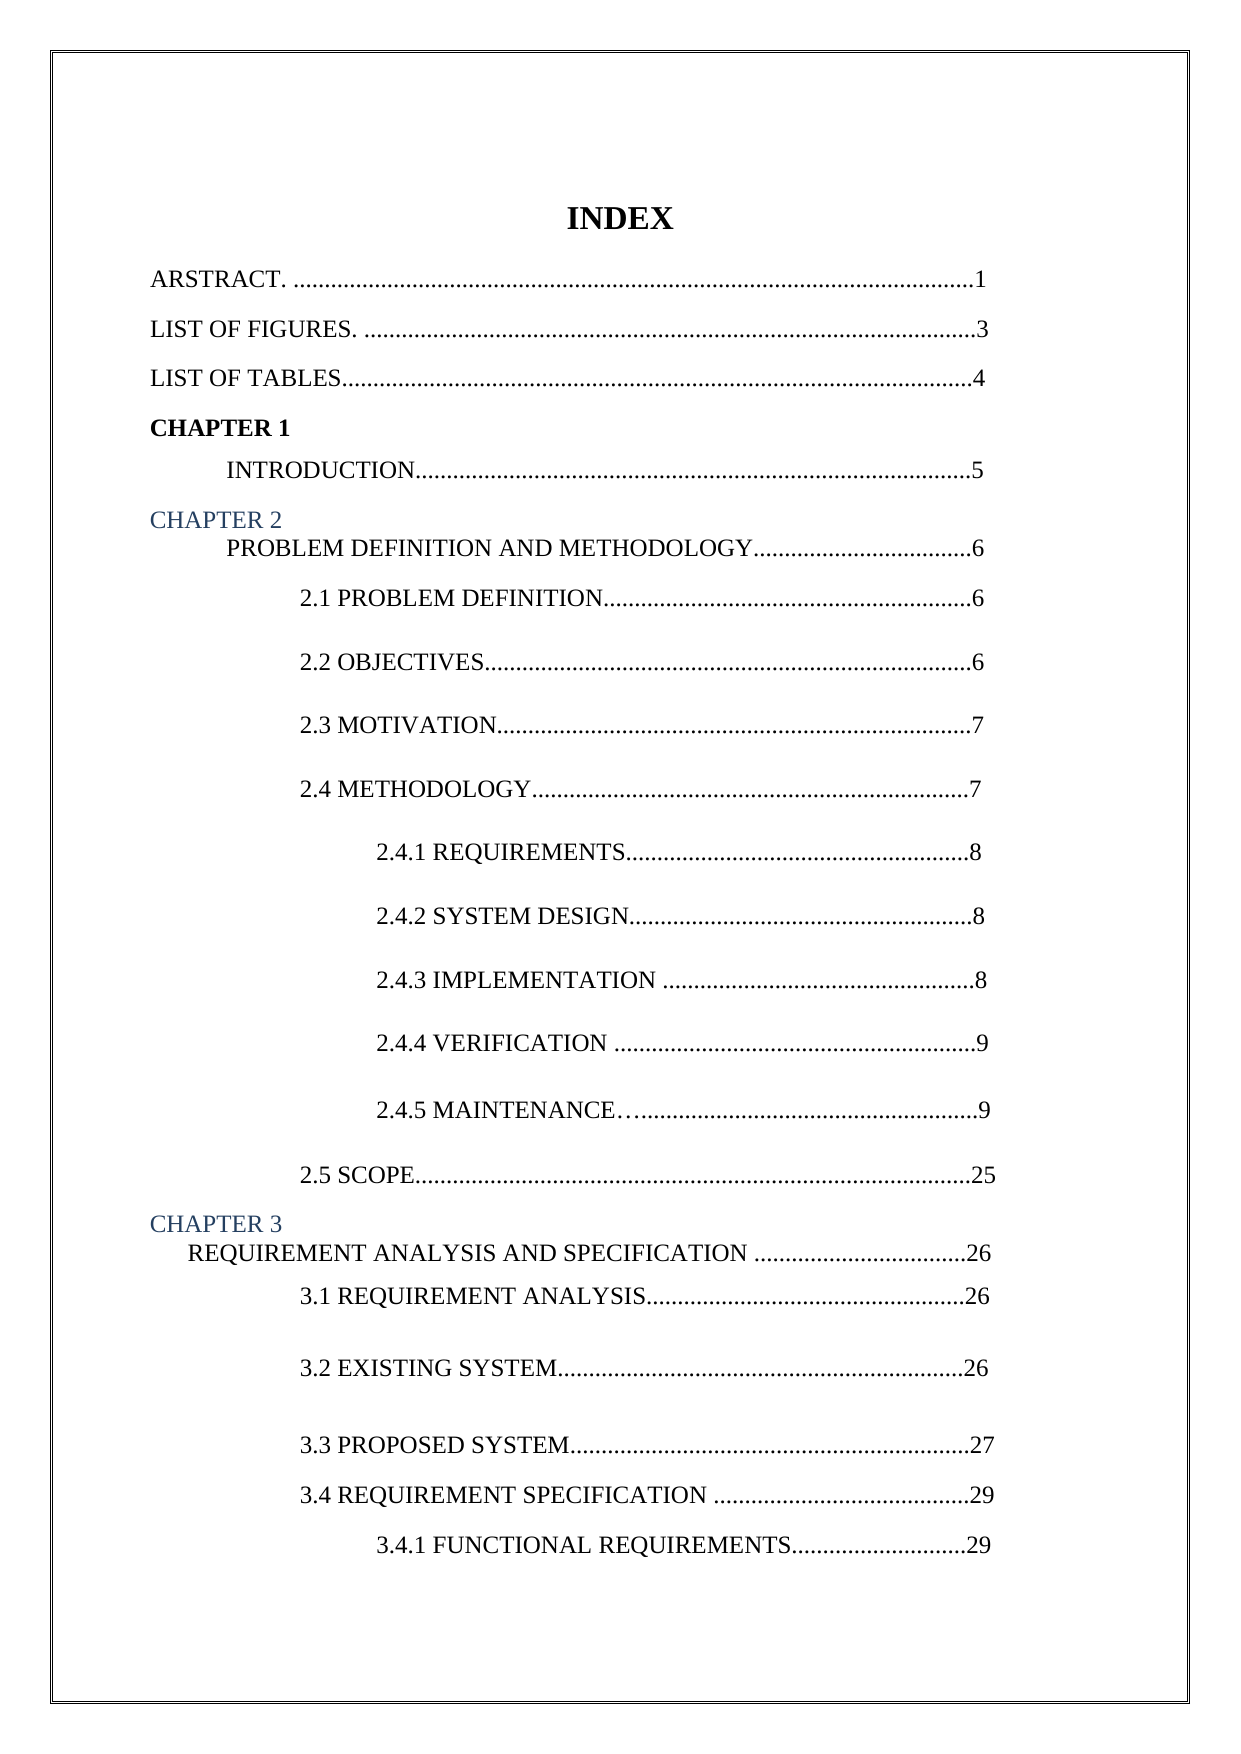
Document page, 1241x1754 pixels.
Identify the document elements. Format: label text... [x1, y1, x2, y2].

text 2.2 OBJECTIVES..............................................................................6 [299, 647, 1090, 675]
text ARSTRACT. .............................................................................................................1 [150, 264, 1090, 293]
text REQUIREMENT ANALYSIS AND SPECIFICATION ..................................26 [150, 1238, 1072, 1267]
text CHAPTER 1 [149, 413, 1090, 442]
text INDEX [150, 198, 1090, 236]
text 2.4.2 SYSTEM DESIGN.......................................................8 [376, 901, 1090, 930]
text 2.1 PROBLEM DEFINITION...........................................................6 [299, 583, 1090, 612]
text LIST OF FIGURES. ..................................................................................................3 [150, 314, 1090, 343]
text 3.4 REQUIREMENT SPECIFICATION .........................................29 [299, 1480, 1090, 1509]
text 3.2 EXISTING SYSTEM.................................................................26 [299, 1353, 1090, 1382]
text 3.4.1 FUNCTIONAL REQUIREMENTS............................29 [376, 1530, 1090, 1558]
text INTRODUCTION.........................................................................................5 [226, 455, 1090, 484]
text LIST OF TABLES.....................................................................................................4 [150, 363, 1090, 392]
text 2.4.3 IMPLEMENTATION ..................................................8 [376, 965, 1090, 994]
text PROBLEM DEFINITION AND METHODOLOGY...................................6 [226, 533, 1090, 562]
text 2.3 MOTIVATION............................................................................7 [299, 711, 1090, 739]
text 2.4.1 REQUIREMENTS.......................................................8 [376, 837, 1090, 866]
text 3.1 REQUIREMENT ANALYSIS...................................................26 [299, 1281, 1090, 1310]
text 3.3 PROPOSED SYSTEM................................................................27 [299, 1431, 1090, 1459]
text 2.4.5 MAINTENANCE…......................................................9 [376, 1095, 1090, 1124]
text 2.5 SCOPE.........................................................................................25 [299, 1160, 1090, 1188]
text 2.4 METHODOLOGY......................................................................7 [299, 774, 1090, 803]
subtitle CHAPTER 2 [149, 505, 1090, 533]
subtitle CHAPTER 3 [149, 1209, 1090, 1238]
text 2.4.4 VERIFICATION ..........................................................9 [376, 1028, 1090, 1057]
